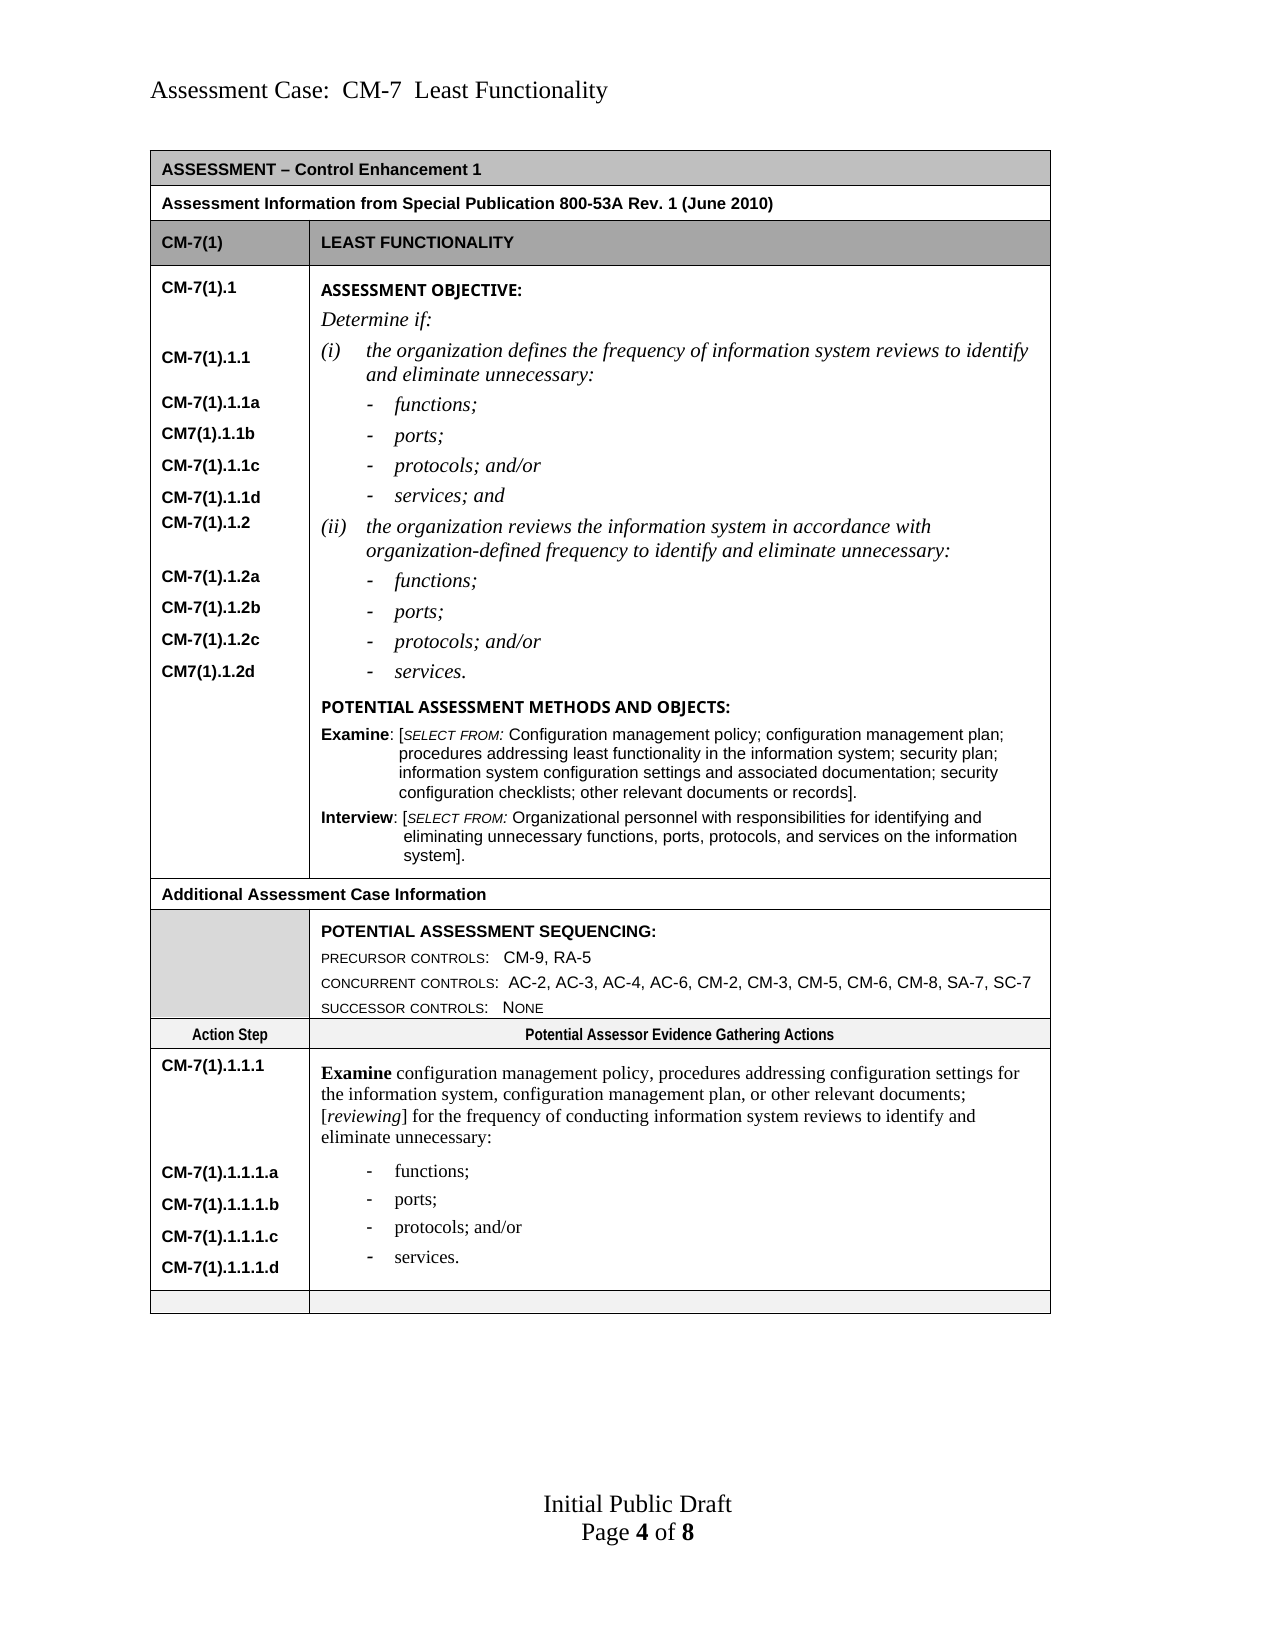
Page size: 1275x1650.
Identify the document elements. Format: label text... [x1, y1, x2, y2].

table_cell Assessment Information from Special Publication 800-53A Rev. 1 (June 2010) [151, 186, 1050, 219]
table_cell LEAST FUNCTIONALITY [310, 221, 1050, 265]
table_header ASSESSMENT – Control Enhancement 1 [151, 151, 1050, 185]
table_cell [151, 910, 309, 1017]
table_cell [151, 1291, 309, 1312]
table_cell [310, 1291, 1050, 1312]
table_cell POTENTIAL ASSESSMENT SEQUENCING: precursor controls: CM-9, RA-5 concurrent controls: AC-2, AC-3, AC-4, AC-6, CM-2, CM-3, CM-5, CM-6, CM-8, SA-7, SC-7 successor controls: None [310, 910, 1050, 1017]
table_cell Potential Assessor Evidence Gathering Actions [310, 1019, 1050, 1048]
table_cell CM-7(1).1.1.1 CM-7(1).1.1.1.a CM-7(1).1.1.1.b CM-7(1).1.1.1.c CM-7(1).1.1.1.d [151, 1049, 309, 1290]
table_cell CM-7(1).1 CM-7(1).1.1 CM-7(1).1.1a CM7(1).1.1b CM-7(1).1.1c CM-7(1).1.1d CM-7(1).1.2 CM-7(1).1.2a CM-7(1).1.2b CM-7(1).1.2c CM7(1).1.2d [151, 266, 309, 878]
table_cell Additional Assessment Case Information [151, 879, 1050, 908]
table_cell Action Step [151, 1019, 309, 1048]
table_cell Examine configuration management policy, procedures addressing configuration settings for the information system, configuration management plan, or other relevant documents; [reviewing] for the frequency of conducting information system reviews to identify and eliminate unnecessary: functions; ports; protocols; and/or services. [310, 1049, 1050, 1290]
table_cell CM-7(1) [151, 221, 309, 265]
table_cell ASSESSMENT OBJECTIVE: Determine if: the organization defines the frequency of information system reviews to identify and eliminate unnecessary: functions; ports; protocols; and/or services; and the organization reviews the information system in accordance with organization-defined frequency to identify and eliminate unnecessary: functions; ports; protocols; and/or services. POTENTIAL ASSESSMENT METHODS AND OBJECTS: Examine: [select from: Configuration management policy; configuration management plan; procedures addressing least functionality in the information system; security plan; information system configuration settings and associated documentation; security configuration checklists; other relevant documents or records]. Interview: [select from: Organizational personnel with responsibilities for identifying and eliminating unnecessary functions, ports, protocols, and services on the information system]. [310, 266, 1050, 878]
